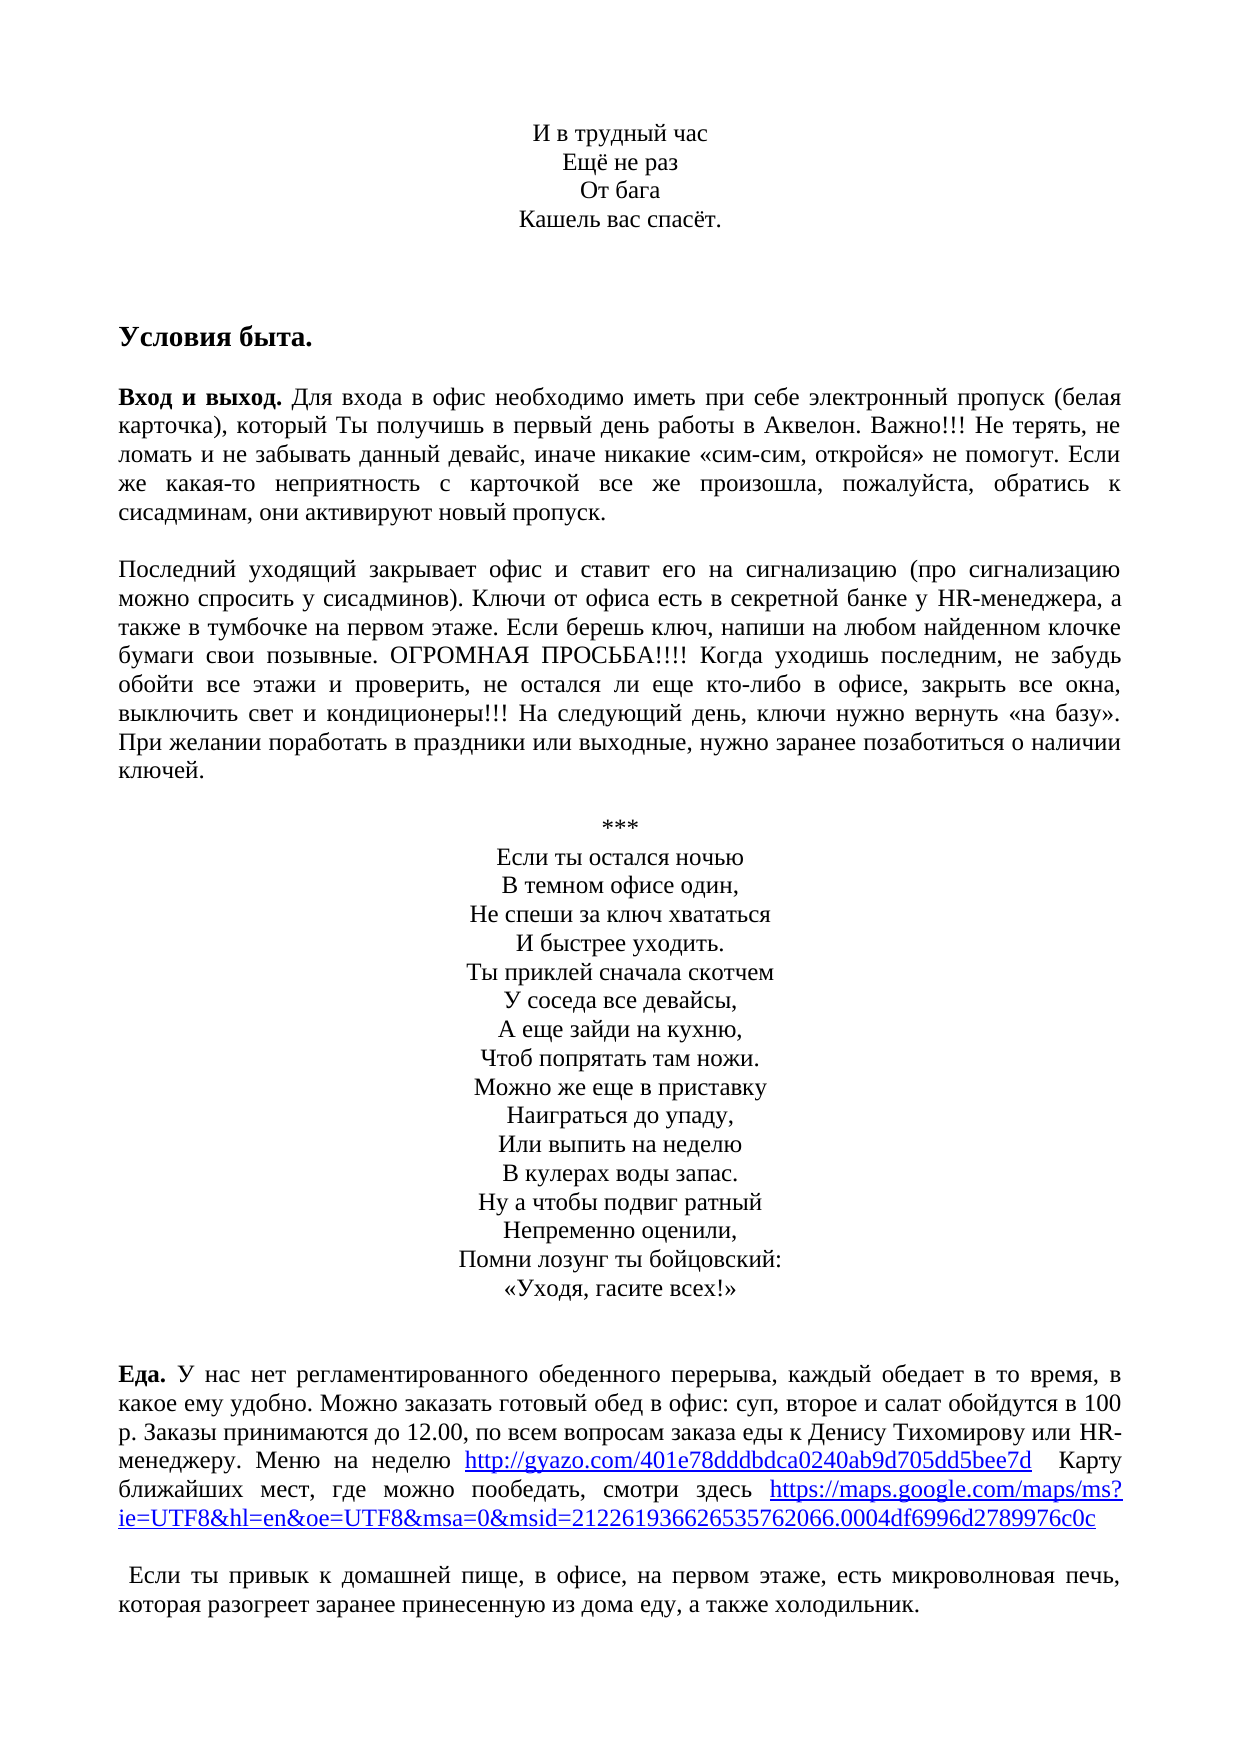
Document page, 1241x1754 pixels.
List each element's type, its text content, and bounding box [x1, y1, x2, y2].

text Ещё не раз [118, 147, 1122, 176]
text Непременно оценили, [118, 1215, 1122, 1244]
text Ты приклей сначала скотчем [118, 957, 1122, 985]
text Кашель вас спасёт. [118, 204, 1122, 233]
text И быстрее уходить. [118, 928, 1122, 957]
text Если ты остался ночью [118, 842, 1122, 870]
text Ну а чтобы подвиг ратный [118, 1187, 1122, 1215]
text От бага [118, 176, 1122, 204]
text Или выпить на неделю [118, 1129, 1122, 1158]
text Еда. У нас нет регламентированного обеденного перерыва, каждый обедает в то время, в какое ему удобно. Можно заказать готовый обед в офис: суп, второе и салат обойдутся в 100 р. Заказы принимаются до 12.00, по всем вопросам заказа еды к Денису Тихомирову или HR-менеджеру. Меню на неделю http://gyazo.com/401e78dddbdca0240ab9d705dd5bee7d Карту ближайших мест, где можно пообедать, смотри здесь https://maps.google.com/maps/ms?ie=UTF8&hl=en&oe=UTF8&msa=0&msid=212261936626535762066.0004df6996d2789976c0c [118, 1359, 1122, 1532]
text «Уходя, гасите всех!» [118, 1273, 1122, 1302]
text Помни лозунг ты бойцовский: [118, 1244, 1122, 1273]
text Если ты привык к домашней пище, в офисе, на первом этаже, есть микроволновая печь, которая разогреет заранее принесенную из дома еду, а также холодильник. [118, 1560, 1122, 1618]
text Вход и выход. Для входа в офис необходимо иметь при себе электронный пропуск (белая карточка), который Ты получишь в первый день работы в Аквелон. Важно!!! Не терять, не ломать и не забывать данный девайс, иначе никакие «сим-сим, откройся» не помогут. Если же какая-то неприятность с карточкой все же произошла, пожалуйста, обратись к сисадминам, они активируют новый пропуск. [118, 382, 1122, 525]
text Можно же еще в приставку [118, 1072, 1122, 1100]
text В кулерах воды запас. [118, 1158, 1122, 1187]
text Наиграться до упаду, [118, 1100, 1122, 1129]
text В темном офисе один, [118, 870, 1122, 899]
text И в трудный час [118, 118, 1122, 147]
text У соседа все девайсы, [118, 985, 1122, 1014]
text Условия быта. [118, 319, 1122, 353]
text А еще зайди на кухню, [118, 1014, 1122, 1043]
text Последний уходящий закрывает офис и ставит его на сигнализацию (про сигнализацию можно спросить у сисадминов). Ключи от офиса есть в секретной банке у HR-менеджера, а также в тумбочке на первом этаже. Если берешь ключ, напиши на любом найденном клочке бумаги свои позывные. ОГРОМНАЯ ПРОСЬБА!!!! Когда уходишь последним, не забудь обойти все этажи и проверить, не остался ли еще кто-либо в офисе, закрыть все окна, выключить свет и кондиционеры!!! На следующий день, ключи нужно вернуть «на базу». При желании поработать в праздники или выходные, нужно заранее позаботиться о наличии ключей. [118, 554, 1122, 784]
text *** [118, 813, 1122, 842]
text Чтоб попрятать там ножи. [118, 1043, 1122, 1072]
text Не спеши за ключ хвататься [118, 899, 1122, 928]
